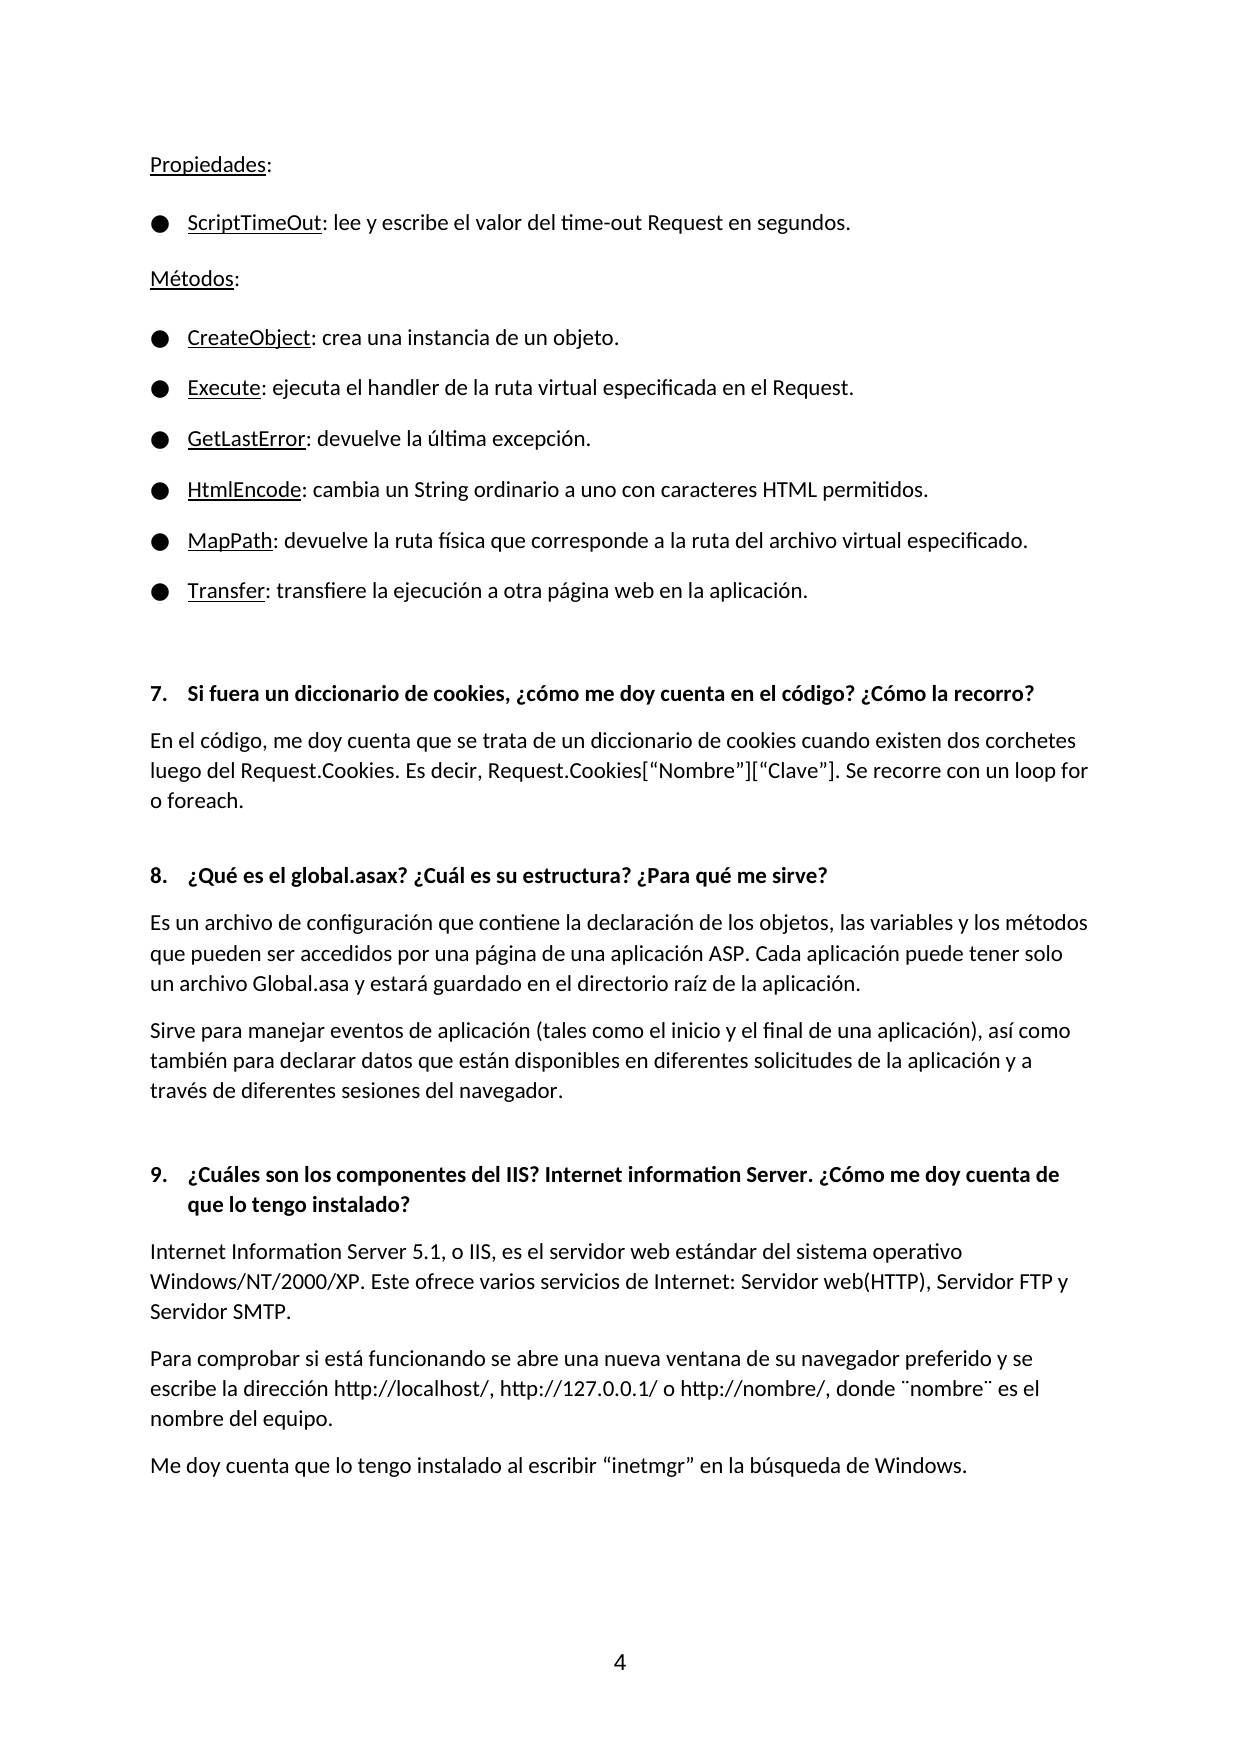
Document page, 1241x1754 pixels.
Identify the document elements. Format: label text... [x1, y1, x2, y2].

list GetLastError: devuelve la última excepción. [150, 413, 1090, 459]
list ScriptTimeOut: lee y escribe el valor del time-out Request en segundos. [150, 197, 1090, 244]
text Es un archivo de configuración que contiene la declaración de los objetos, las variables y los métodos que pueden ser accedidos por una página de una aplicación ASP. Cada aplicación puede tener solo un archivo Global.asa y estará guardado en el directorio raíz de la aplicación. [150, 908, 1090, 997]
text En el código, me doy cuenta que se trata de un diccionario de cookies cuando existen dos corchetes luego del Request.Cookies. Es decir, Request.Cookies[“Nombre”][“Clave”]. Se recorre con un loop for o foreach. [150, 726, 1090, 843]
text Para comprobar si está funcionando se abre una nueva ventana de su navegador preferido y se escribe la dirección http://localhost/, http://127.0.0.1/ o http://nombre/, donde ¨nombre¨ es el nombre del equipo. [150, 1344, 1090, 1432]
text Métodos: [150, 264, 1090, 292]
text Internet Information Server 5.1, o IIS, es el servidor web estándar del sistema operativo Windows/NT/2000/XP. Este ofrece varios servicios de Internet: Servidor web(HTTP), Servidor FTP y Servidor SMTP. [150, 1237, 1090, 1325]
list CreateObject: crea una instancia de un objeto. [150, 311, 1090, 358]
text Sirve para manejar eventos de aplicación (tales como el inicio y el final de una aplicación), así como también para declarar datos que están disponibles en diferentes solicitudes de la aplicación y a través de diferentes sesiones del navegador. [150, 1016, 1090, 1133]
list HtmlEncode: cambia un String ordinario a uno con caracteres HTML permitidos. [150, 463, 1090, 510]
title Si fuera un diccionario de cookies, ¿cómo me doy cuenta en el código? ¿Cómo la recorro? [150, 679, 1090, 707]
list MapPath: devuelve la ruta física que corresponde a la ruta del archivo virtual especificado. [150, 514, 1090, 561]
text Me doy cuenta que lo tengo instalado al escribir “inetmgr” en la búsqueda de Windows. [150, 1451, 1090, 1479]
list Execute: ejecuta el handler de la ruta virtual especificada en el Request. [150, 362, 1090, 409]
title ¿Qué es el global.asax? ¿Cuál es su estructura? ¿Para qué me sirve? [150, 862, 1090, 889]
list Transfer: transfiere la ejecución a otra página web en la aplicación. [150, 565, 1090, 612]
text Propiedades: [150, 150, 1090, 178]
title ¿Cuáles son los componentes del IIS? Internet information Server. ¿Cómo me doy cuenta de que lo tengo instalado? [150, 1160, 1090, 1218]
